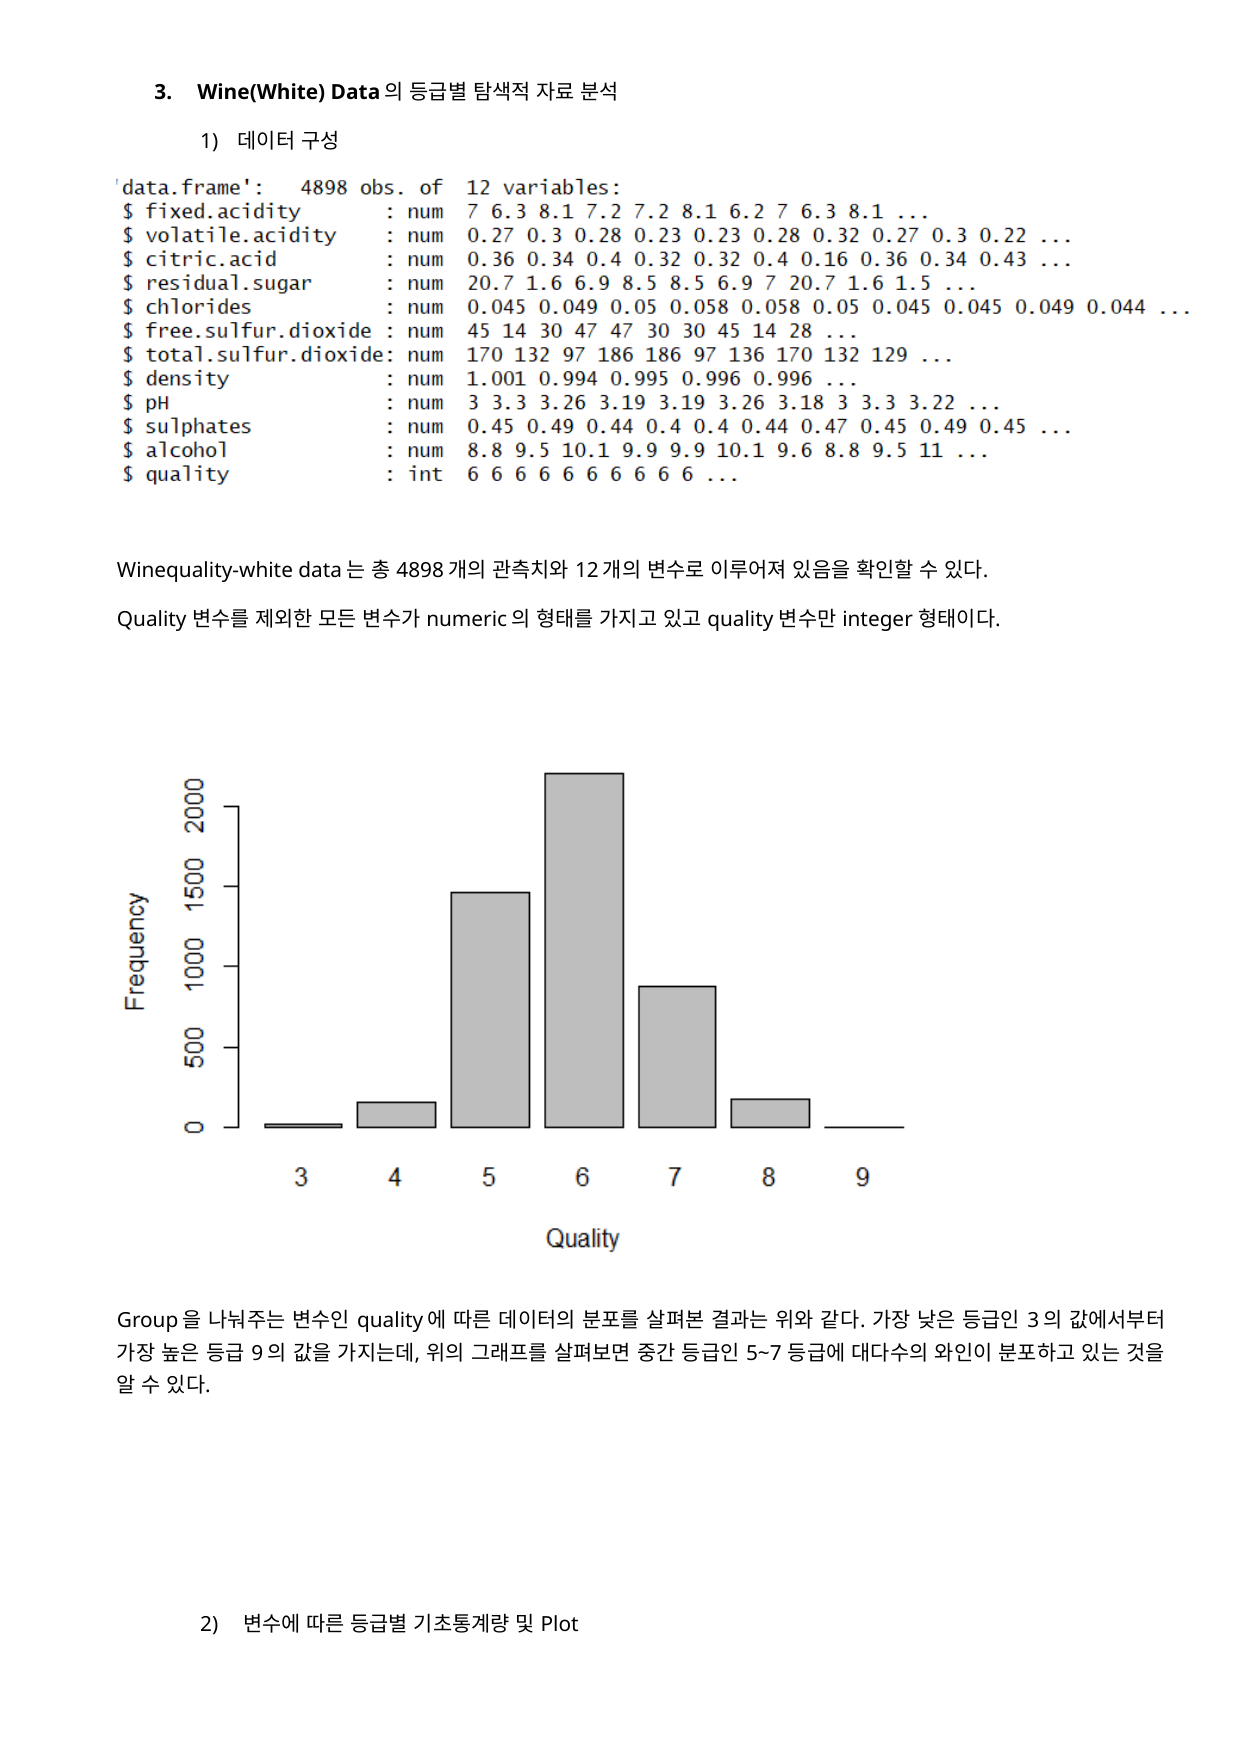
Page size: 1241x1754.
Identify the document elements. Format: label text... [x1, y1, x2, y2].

list 변수에 따른 등급별 기초통계량 및 Plot [200, 1607, 1165, 1637]
picture [116, 173, 1207, 487]
text Quality 변수를 제외한 모든 변수가 numeric의 형태를 가지고 있고 quality 변수만 integer 형태이다. [117, 602, 1165, 633]
text Group을 나눠주는 변수인 quality에 따른 데이터의 분포를 살펴본 결과는 위와 같다. 가장 낮은 등급인 3의 값에서부터 가장 높은 등급 9의 값을 가지는데, 위의 그래프를 살펴보면 중간 등급인 5~7 등급에 대다수의 와인이 분포하고 있는 것을 알 수 있다. [117, 1303, 1165, 1399]
list Wine(White) Data의 등급별 탐색적 자료 분석 [154, 75, 1165, 105]
text Winequality-white data는 총 4898개의 관측치와 12개의 변수로 이루어져 있음을 확인할 수 있다. [117, 553, 1165, 583]
picture [116, 651, 992, 1285]
list 데이터 구성 [200, 124, 1165, 155]
